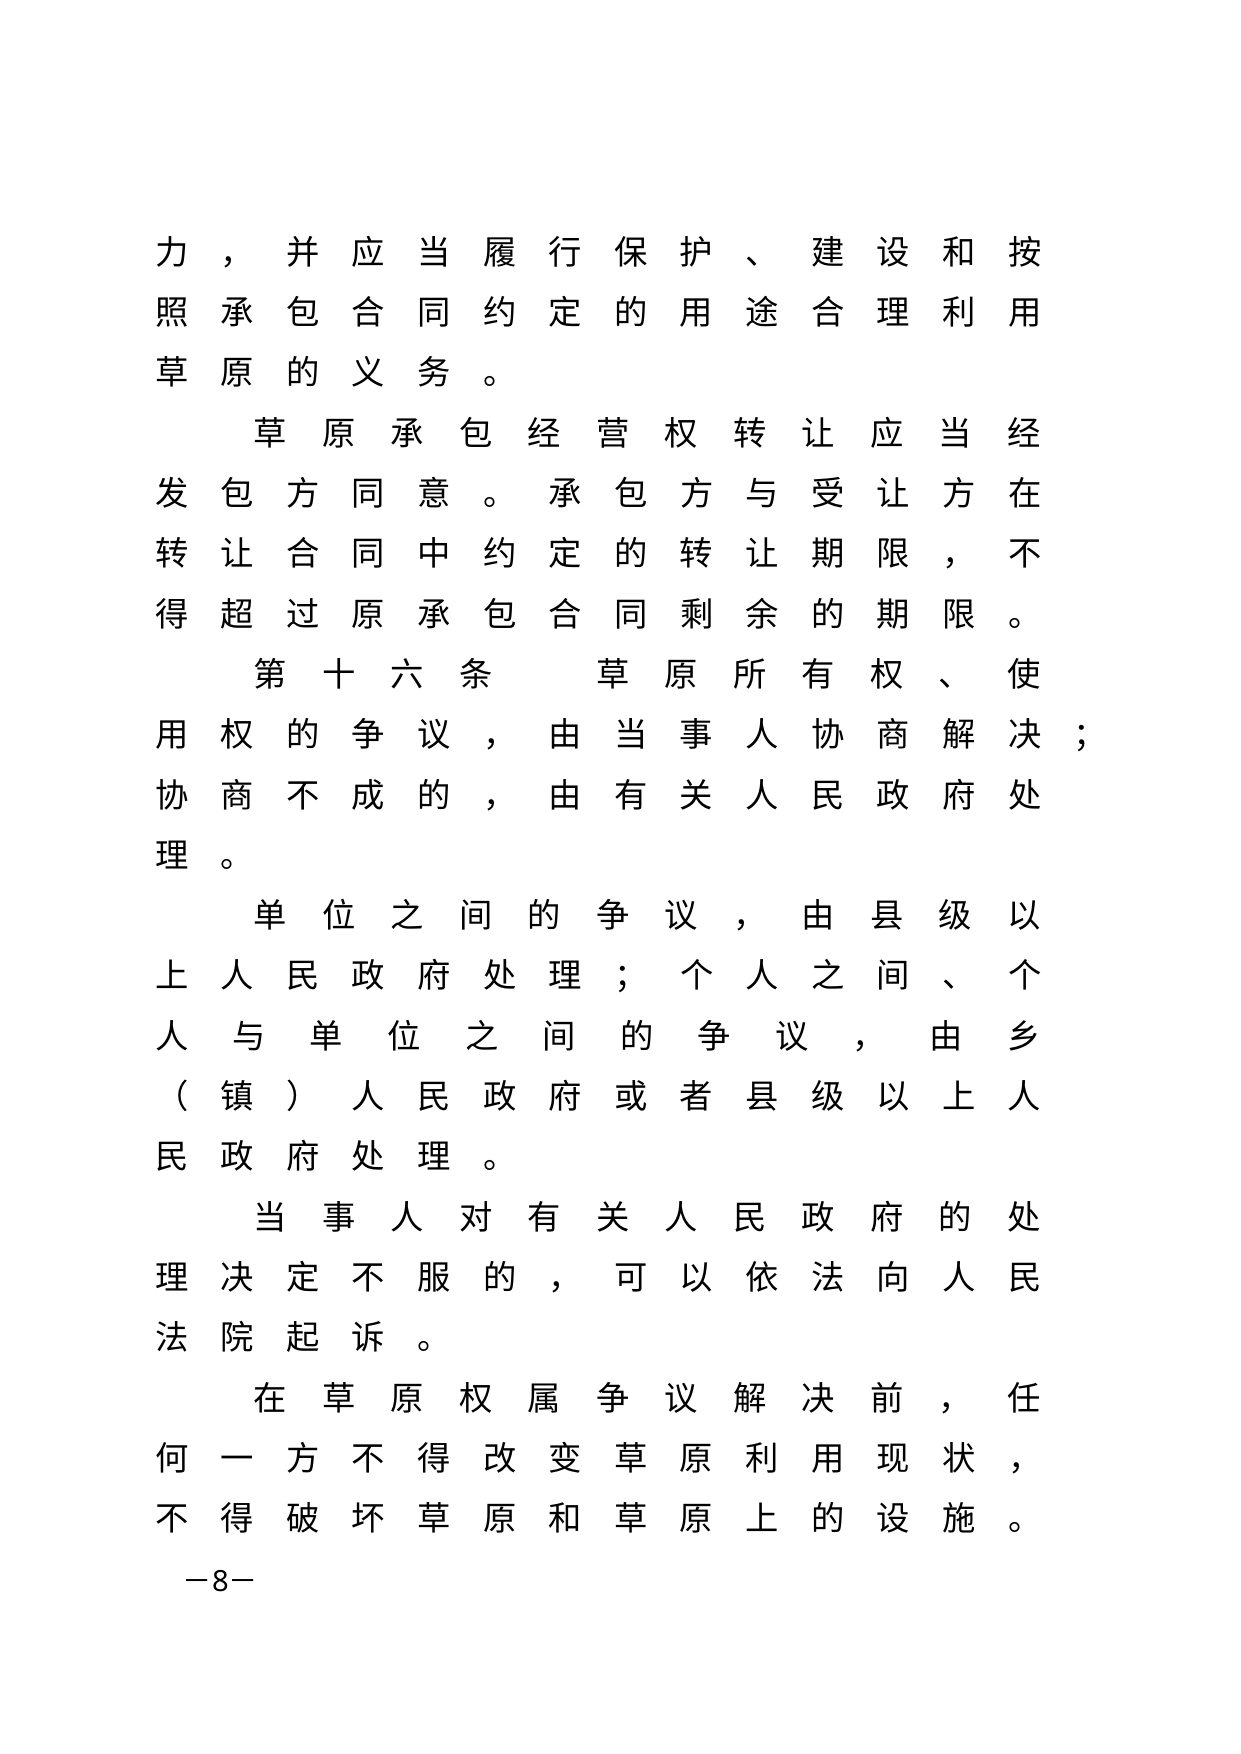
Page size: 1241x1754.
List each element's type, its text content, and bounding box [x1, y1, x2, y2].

text 草原承包经营权转让应当经发包方同意。承包方与受让方在转让合同中约定的转让期限，不得超过原承包合同剩余的期限。 [155, 400, 1073, 642]
text 草原承包经营权转让的受让方必须具有从事畜牧业生产的能力，并应当履行保护、建设和按照承包合同约定的用途合理利用草原的义务。 [155, 219, 1073, 400]
text 当事人对有关人民政府的处理决定不服的，可以依法向人民法院起诉。 [155, 1184, 1073, 1365]
text 在草原权属争议解决前，任何一方不得改变草原利用现状，不得破坏草原和草原上的设施。 [155, 1365, 1073, 1546]
text 第十六条 草原所有权、使用权的争议，由当事人协商解决；协商不成的，由有关人民政府处理。 [155, 642, 1073, 883]
text 单位之间的争议，由县级以上人民政府处理；个人之间、个人与单位之间的争议，由乡（镇）人民政府或者县级以上人民政府处理。 [155, 883, 1073, 1184]
